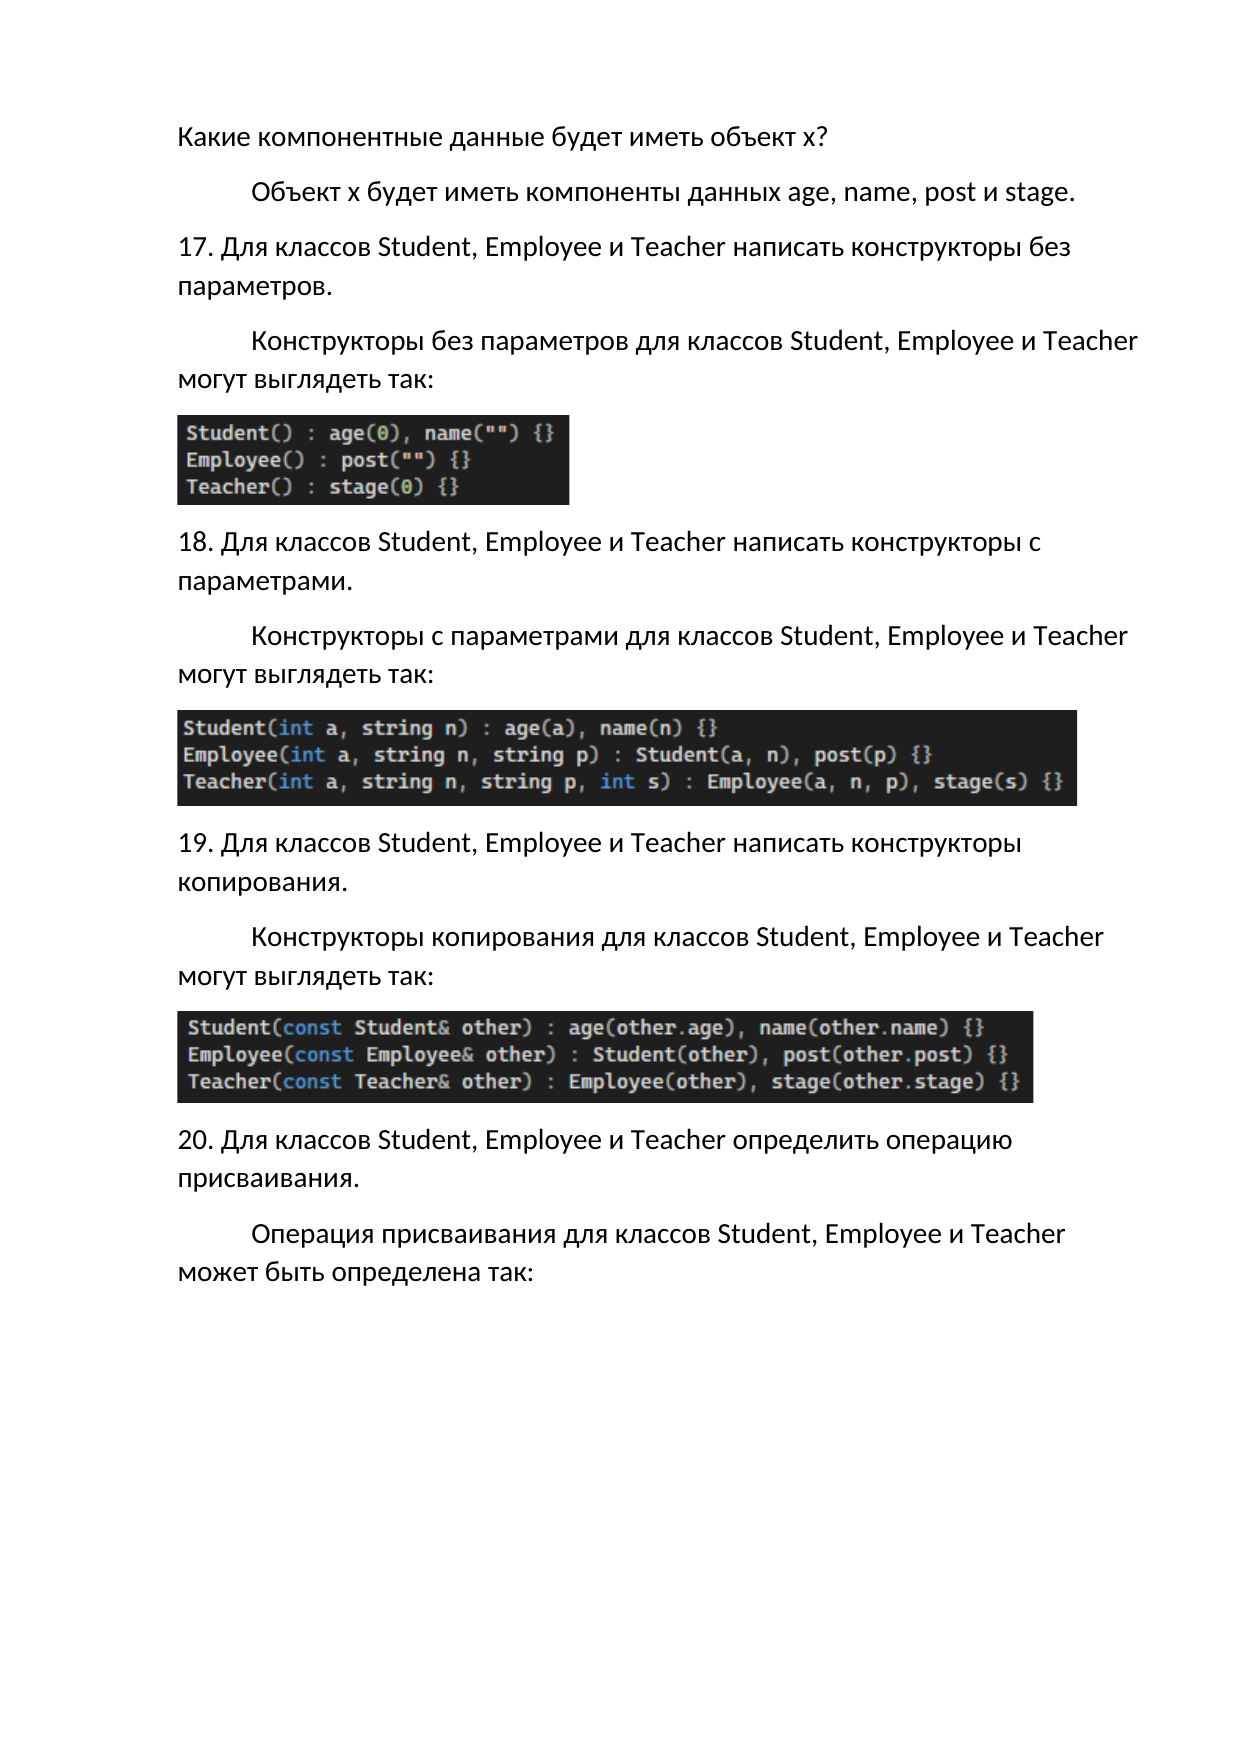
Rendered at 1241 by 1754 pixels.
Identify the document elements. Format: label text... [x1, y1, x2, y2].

text Операция присваивания для классов Student, Employee и Teacher может быть определена так: [177, 1215, 1152, 1289]
picture [177, 1011, 1034, 1103]
picture [177, 415, 570, 505]
picture [177, 710, 1078, 806]
text Объект x будет иметь компоненты данных age, name, post и stage. [177, 173, 1152, 209]
text 17. Для классов Student, Employee и Teacher написать конструкторы без параметров. [177, 228, 1152, 302]
text Конструкторы копирования для классов Student, Employee и Teacher могут выглядеть так: [177, 918, 1152, 992]
text 20. Для классов Student, Employee и Teacher определить операцию присваивания. [177, 1121, 1152, 1195]
text Конструкторы с параметрами для классов Student, Employee и Teacher могут выглядеть так: [177, 617, 1152, 691]
text Какие компонентные данные будет иметь объект х? [177, 118, 1152, 154]
text 19. Для классов Student, Employee и Teacher написать конструкторы копирования. [177, 824, 1152, 899]
text Конструкторы без параметров для классов Student, Employee и Teacher могут выглядеть так: [177, 322, 1152, 396]
text 18. Для классов Student, Employee и Teacher написать конструкторы с параметрами. [177, 523, 1152, 597]
